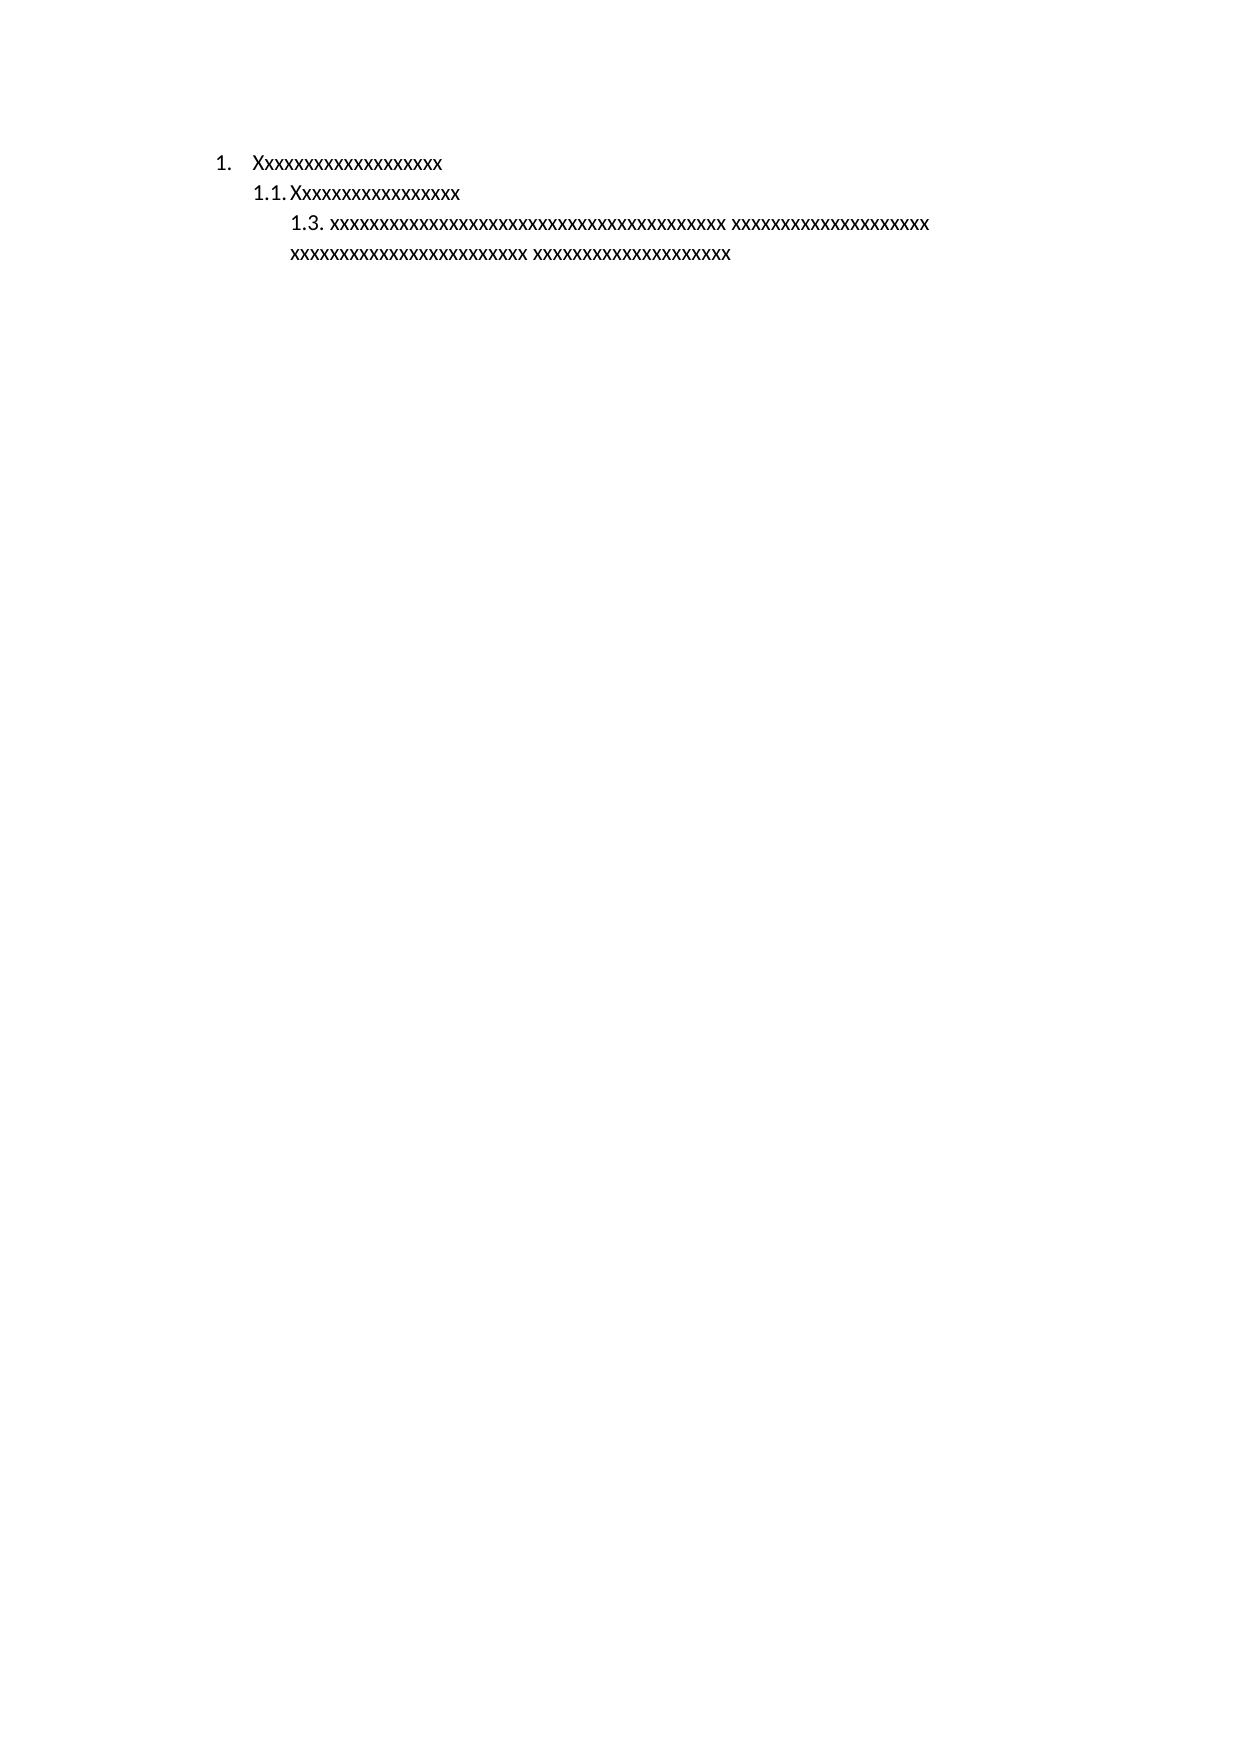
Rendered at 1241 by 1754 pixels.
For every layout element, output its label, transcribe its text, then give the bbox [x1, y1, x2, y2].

list 1.3. xxxxxxxxxxxxxxxxxxxxxxxxxxxxxxxxxxxxxxxx xxxxxxxxxxxxxxxxxxxx xxxxxxxxxxxxxxxxxxxxxxxx xxxxxxxxxxxxxxxxxxxx [290, 208, 1063, 266]
list Xxxxxxxxxxxxxxxxxxx [215, 148, 1063, 176]
list Xxxxxxxxxxxxxxxxx [252, 178, 1063, 206]
